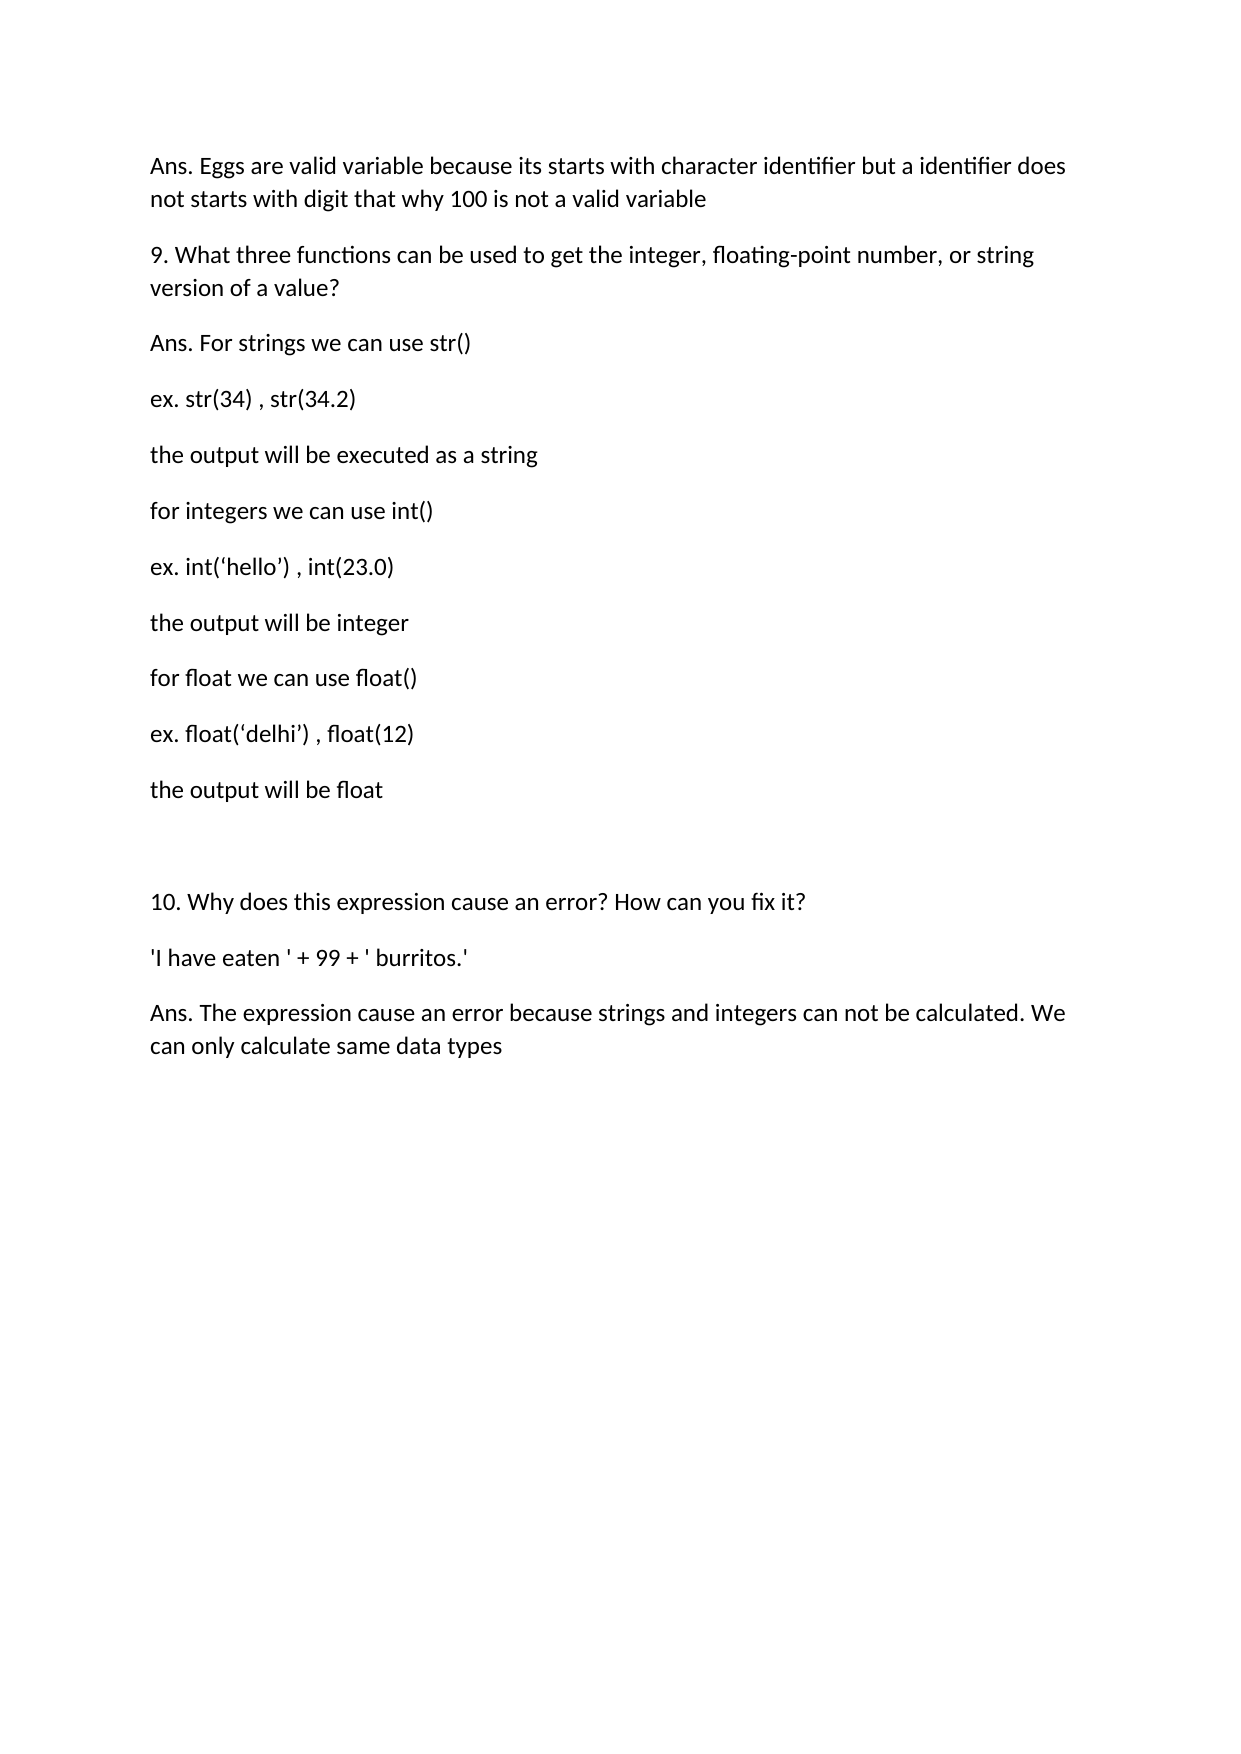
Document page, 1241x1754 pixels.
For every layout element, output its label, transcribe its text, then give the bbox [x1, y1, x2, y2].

text Ans. The expression cause an error because strings and integers can not be calculated. We can only calculate same data types [150, 997, 1090, 1061]
text for float we can use float() [150, 662, 1090, 693]
text ex. float(‘delhi’) , float(12) [150, 718, 1090, 749]
text ex. int(‘hello’) , int(23.0) [150, 551, 1090, 581]
text 'I have eaten ' + 99 + ' burritos.' [150, 942, 1090, 972]
text Ans. For strings we can use str() [150, 327, 1090, 358]
text Ans. Eggs are valid variable because its starts with character identifier but a identifier does not starts with digit that why 100 is not a valid variable [150, 150, 1090, 213]
text for integers we can use int() [150, 495, 1090, 526]
text 10. Why does this expression cause an error? How can you fix it? [150, 886, 1090, 916]
text the output will be integer [150, 607, 1090, 637]
text ex. str(34) , str(34.2) [150, 383, 1090, 414]
text the output will be float [150, 774, 1090, 805]
text the output will be executed as a string [150, 439, 1090, 470]
text 9. What three functions can be used to get the integer, floating-point number, or string version of a value? [150, 239, 1090, 302]
